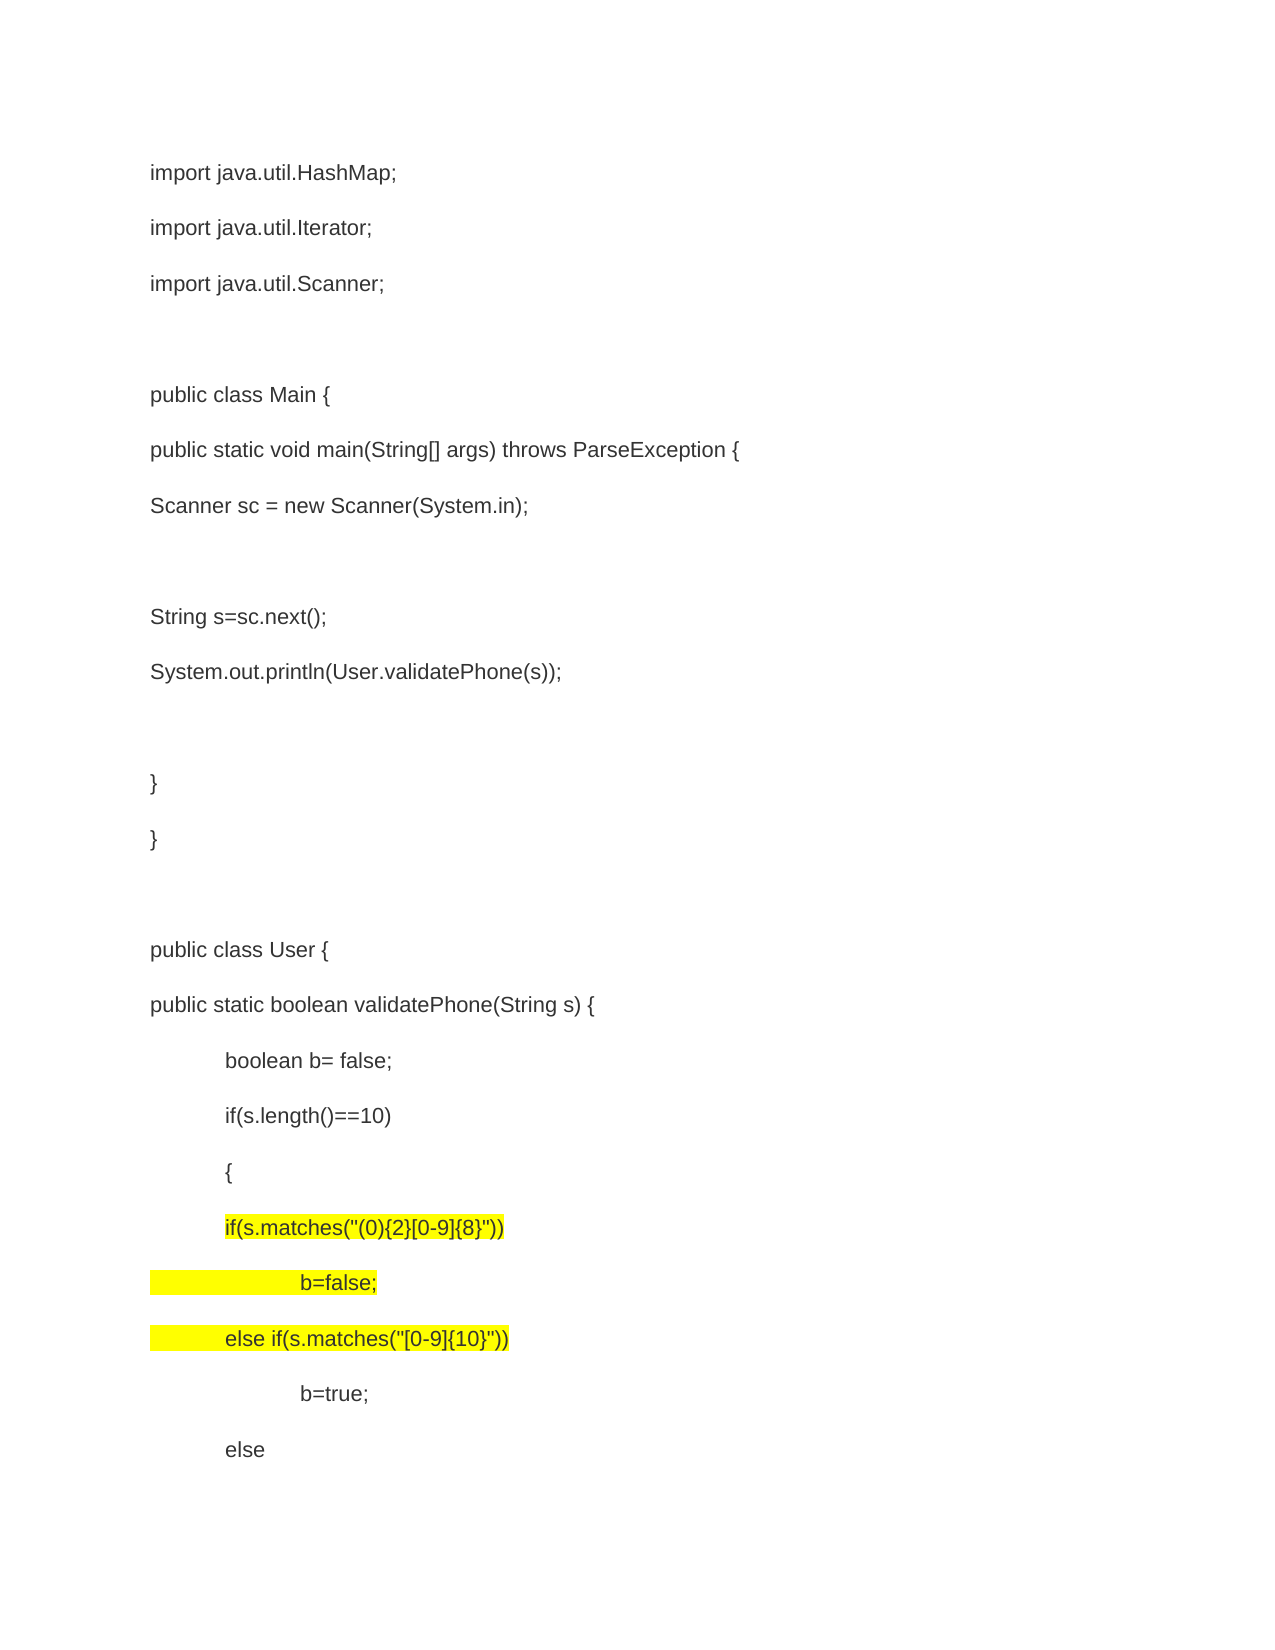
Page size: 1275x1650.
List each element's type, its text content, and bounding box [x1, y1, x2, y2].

text boolean b= false; [150, 1038, 1125, 1073]
text } [150, 761, 1125, 795]
text if(s.length()==10) [150, 1094, 1125, 1128]
text Scanner sc = new Scanner(System.in); [150, 483, 1125, 518]
text else if(s.matches("[0-9]{10}")) [150, 1316, 1125, 1351]
text public static void main(String[] args) throws ParseException { [150, 428, 1125, 462]
text public class Main { [150, 372, 1125, 407]
text import java.util.Iterator; [150, 206, 1125, 240]
text b=true; [150, 1371, 1125, 1406]
text if(s.matches("(0){2}[0-9]{8}")) [150, 1205, 1125, 1239]
text } [150, 816, 1125, 851]
text import java.util.Scanner; [150, 261, 1125, 296]
text else [150, 1427, 1125, 1462]
text import java.util.HashMap; [150, 150, 1125, 185]
text System.out.println(User.validatePhone(s)); [150, 650, 1125, 684]
text b=false; [150, 1260, 1125, 1295]
text public static boolean validatePhone(String s) { [150, 983, 1125, 1017]
text String s=sc.next(); [150, 594, 1125, 629]
text public class User { [150, 927, 1125, 962]
text { [150, 1149, 1125, 1184]
